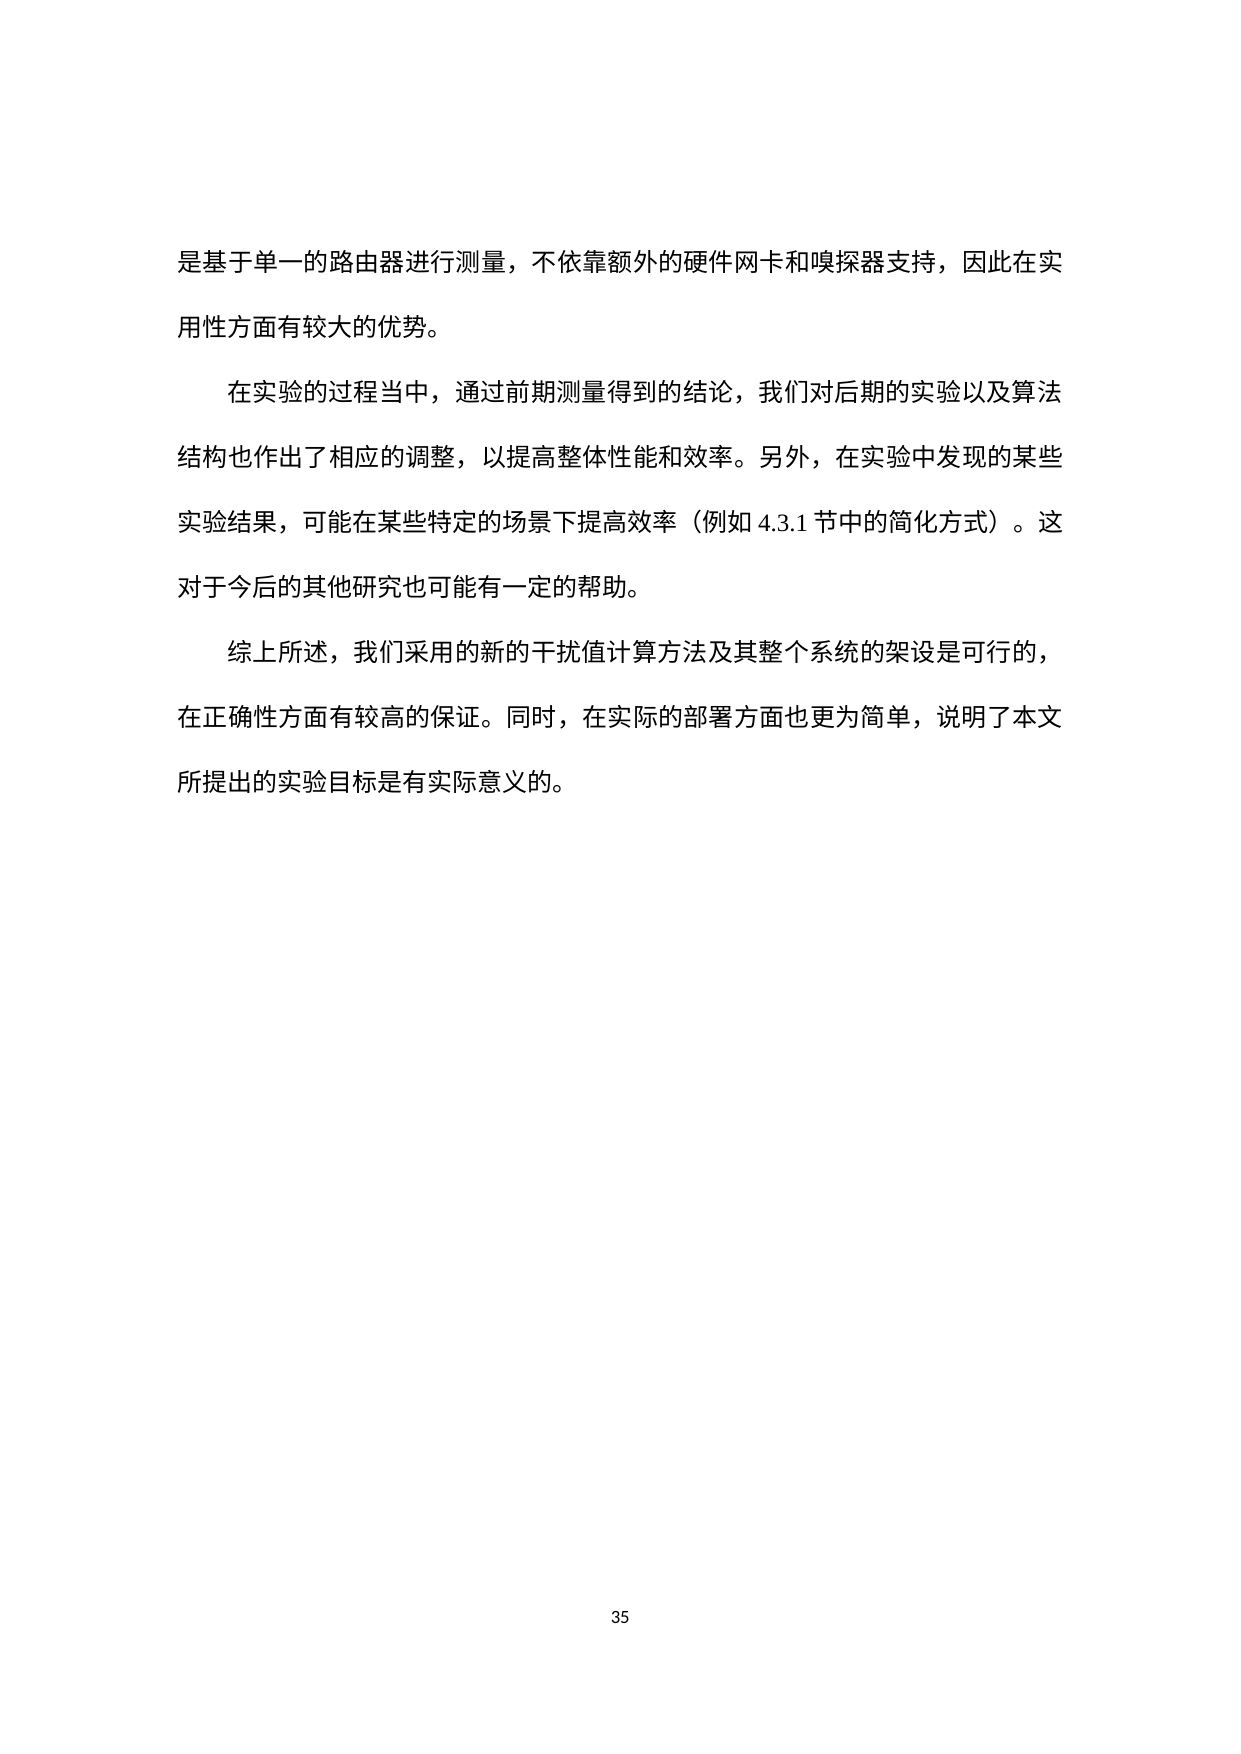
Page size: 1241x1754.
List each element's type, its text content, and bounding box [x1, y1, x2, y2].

text 本章中的实验结果表明，我们采用的新的干扰值计算方法，在准确性方面与以往的一些其他方法不相上下，在某些情形下的结果还要更优[3]。考虑到本实验是基于单一的路由器进行测量，不依靠额外的硬件网卡和嗅探器支持，因此在实用性方面有较大的优势。 [177, 228, 1063, 358]
text 综上所述，我们采用的新的干扰值计算方法及其整个系统的架设是可行的，在正确性方面有较高的保证。同时，在实际的部署方面也更为简单，说明了本文所提出的实验目标是有实际意义的。 [177, 618, 1063, 813]
text 在实验的过程当中，通过前期测量得到的结论，我们对后期的实验以及算法结构也作出了相应的调整，以提高整体性能和效率。另外，在实验中发现的某些实验结果，可能在某些特定的场景下提高效率（例如4.3.1节中的简化方式）。这对于今后的其他研究也可能有一定的帮助。 [177, 358, 1063, 618]
